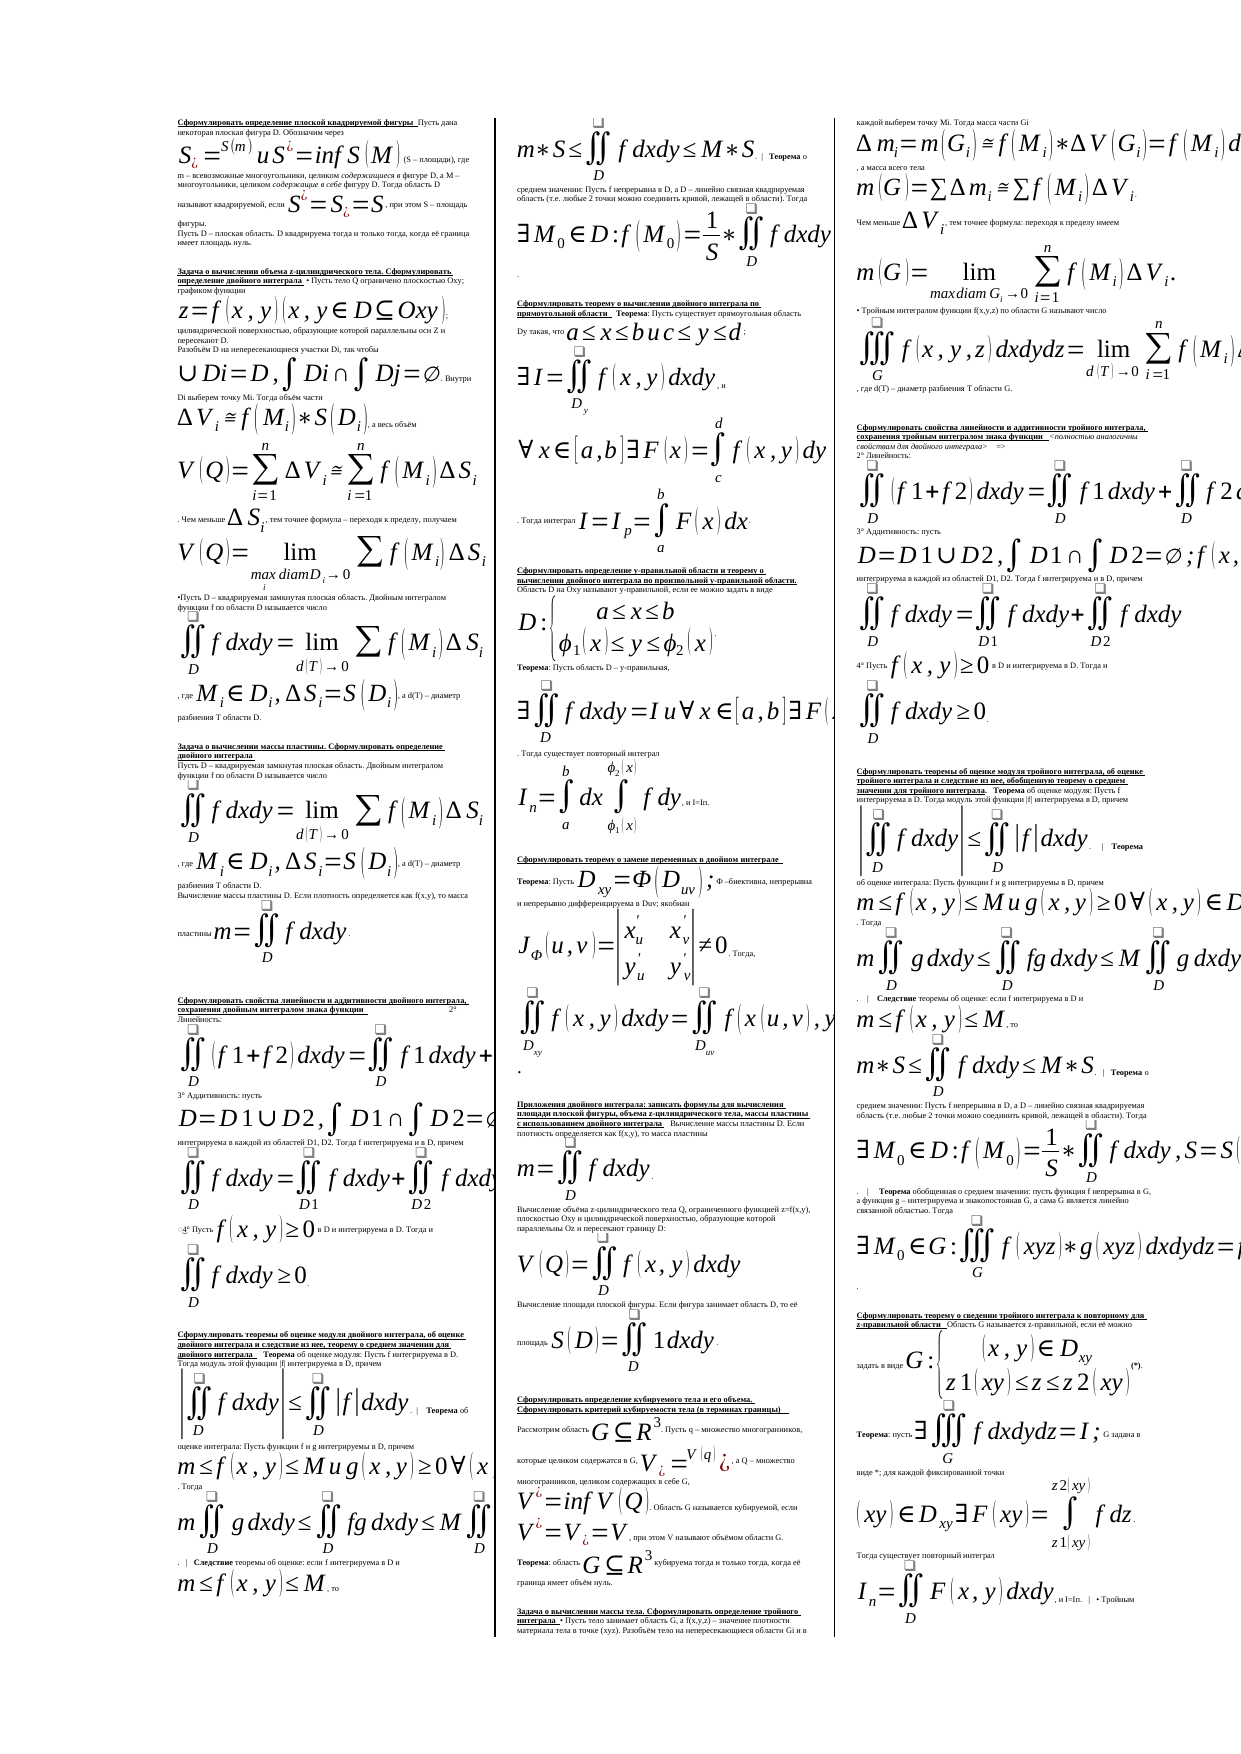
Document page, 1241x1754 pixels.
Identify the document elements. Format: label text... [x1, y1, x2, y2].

list •Пусть D – квадрируемая замкнутая плоская область. Двойным интегралом функции f по области D называется число , где , а d(T) – диаметр разбиения T области D. [177, 593, 473, 722]
list Сформулировать свойства линейности и аддитивности двойного интеграла, сохранения двойным интегралом знака функции 2° Линейность: [177, 996, 473, 1091]
list 3° Аддитивность: пусть интегрируема в каждой из областей D1, D2. Тогда f интегрируема и в D, причем [177, 1091, 473, 1214]
list 4° Пусть в D и интегрируема в D. Тогда и . [856, 650, 1152, 747]
list Теорема: область кубируема тогда и только тогда, когда её граница имеет объём нуль. [517, 1546, 812, 1587]
list Вычисление площади плоской фигуры. Если фигура занимает область D, то её площадь . [517, 1299, 812, 1376]
list Задача о вычислении объема z-цилиндрического тела. Сформулировать определение двойного интеграла • Пусть тело Q ограничено плоскостью Оху; графиком функции ; цилиндрической поверхностью, образующие которой параллельны оси Z и пересекают D. Разобъём D на непересекающиеся участки Di, так чтобы . Внутри Di выберем точку Mi. Тогда объём части , а весь объём . Чем меньше , тем точнее формула – переходя к пределу, получаем [177, 267, 473, 593]
list • Тройным интегралом функции f(x,y,z) по области G называют число , где d(T) – диаметр разбиения Т области G. [856, 305, 1152, 393]
list Теорема: Пусть область D – у-правильная, . Тогда существует повторный интеграл , и I=Iп. [517, 663, 812, 836]
list Сформулировать теоремы об оценке модуля двойного интеграла, об оценке двойного интеграла и следствие из нее, теорему о среднем значении для двойного интеграла Теорема об оценке модуля: Пусть f интегрируема в D. Тогда модуль этой функции |f| интегрируема в D, причем . | Теорема об оценке интеграла: Пусть функции f и g интегрируемы в D, причем . Тогда . | Следствие теоремы об оценке: если f интегрируема в D и , то . | Теорема о среднем значении: Пусть f непрерывна в D, а D – линейно связная квадрируемая область (т.е. любые 2 точки можно соединить кривой, лежащей в области). Тогда . [177, 1330, 473, 1598]
list ͜4° Пусть в D и интегрируема в D. Тогда и . [177, 1214, 473, 1311]
list Сформулировать теоремы об оценке модуля тройного интеграла, об оценке тройного интеграла и следствие из нее, обобщенную теорему о среднем значении для тройного интеграла. Теорема об оценке модуля: Пусть f интегрируема в D. Тогда модуль этой функции |f| интегрируема в D, причем . | Теорема об оценке интеграла: Пусть функции f и g интегрируемы в D, причем . Тогда . | Следствие теоремы об оценке: если f интегрируема в D и , то . | Теорема о среднем значении: Пусть f непрерывна в D, а D – линейно связная квадрируемая область (т.е. любые 2 точки можно соединить кривой, лежащей в области). Тогда . | Теорема обобщенная о среднем значении: пусть функция f непрерывна в G, а функция g – интегрируема и знакопостоянав G, а сама G является линейно связанной областью. Тогда . [856, 766, 1152, 1291]
list Сформулировать теорему о замене переменных в двойном интеграле Теорема: Пусть Ф –биективна, непрерывна и непрерывно дифференцируема в Duv; якобиан . Тогда, . [517, 855, 812, 1078]
list Вычисление объёма z-цилиндрического тела Q, ограниченного функцией z=f(x,y), плоскостью Oxy и цилиндрической поверхностью, образующие которой параллельны Oz и пересекают границу D: [517, 1204, 812, 1299]
list 2° Линейность: [856, 451, 1152, 527]
list Задача о вычислении массы пластины. Сформулировать определение двойного интеграла [177, 742, 473, 761]
list 3° Аддитивность: пусть интегрируема в каждой из областей D1, D2. Тогда f интегрируема и в D, причем [856, 527, 1152, 650]
list Сформулировать теоремы об оценке модуля двойного интеграла, об оценке двойного интеграла и следствие из нее, теорему о среднем значении для двойного интеграла Теорема об оценке модуля: Пусть f интегрируема в D. Тогда модуль этой функции |f| интегрируема в D, причем . | Теорема об оценке интеграла: Пусть функции f и g интегрируемы в D, причем . Тогда . | Следствие теоремы об оценке: если f интегрируема в D и , то . | Теорема о среднем значении: Пусть f непрерывна в D, а D – линейно связная квадрируемая область (т.е. любые 2 точки можно соединить кривой, лежащей в области). Тогда . [517, 118, 812, 280]
list Сформулировать теорему о вычислении двойного интеграла по прямоугольной области Теорема: Пусть существует прямоугольная область Dy такая, что ; , и . Тогда интеграл . [517, 299, 812, 556]
list Приложения двойного интеграла: записать формулы для вычисления площади плоской фигуры, объема z-цилиндрического тела, массы пластины с использованием двойного интеграла Вычисление массы пластины D. Если плотность определяется как f(x,y), то масса пластины . [517, 1099, 812, 1204]
list Сформулировать определение кубируемого тела и его объема. Сформулировать критерий кубируемости тела (в терминах границы) Рассмотрим область . Пусть q – множество многогранников, которые целиком содержатся в G, , а Q – множество многогранников, целиком содержащих в себе G, . Область G называется кубируемой, если , при этом V называют объёмом области G. [517, 1395, 812, 1546]
list Задача о вычислении массы тела. Сформулировать определение тройного интеграла • Пусть тело занимает область G, а f(x,y,z) – значение плотности материала тела в точке (xyz). Разобъём тело на непересекающиеся области Gi и в каждой выберем точку Mi. Тогда масса части Gi , а масса всего тела . Чем меньше , тем точнее формула: переходя к пределу имеем [856, 118, 1152, 305]
list Вычисление массы пластины D. Если плотность определяется как f(x,y), то масса пластины . [177, 891, 473, 967]
list Пусть D – квадрируемая замкнутая плоская область. Двойным интегралом функции f по области D называется число , где , а d(T) – диаметр разбиения T области D. [177, 761, 473, 891]
list Область D на Оху называют у-правильной, если ее можно задать в виде . [517, 585, 812, 663]
list Сформулировать определение плоской квадрируемой фигуры Пусть дана некоторая плоская фигура D. Обозначим через (S – площади), где m – всевозможные многоугольники, целиком содержащиеся в фигуре D, а M – многоугольники, целиком содержащие в себе фигуру D. Тогда область D называют квадрируемой, если , при этом S – площадь фигуры. [177, 118, 473, 228]
